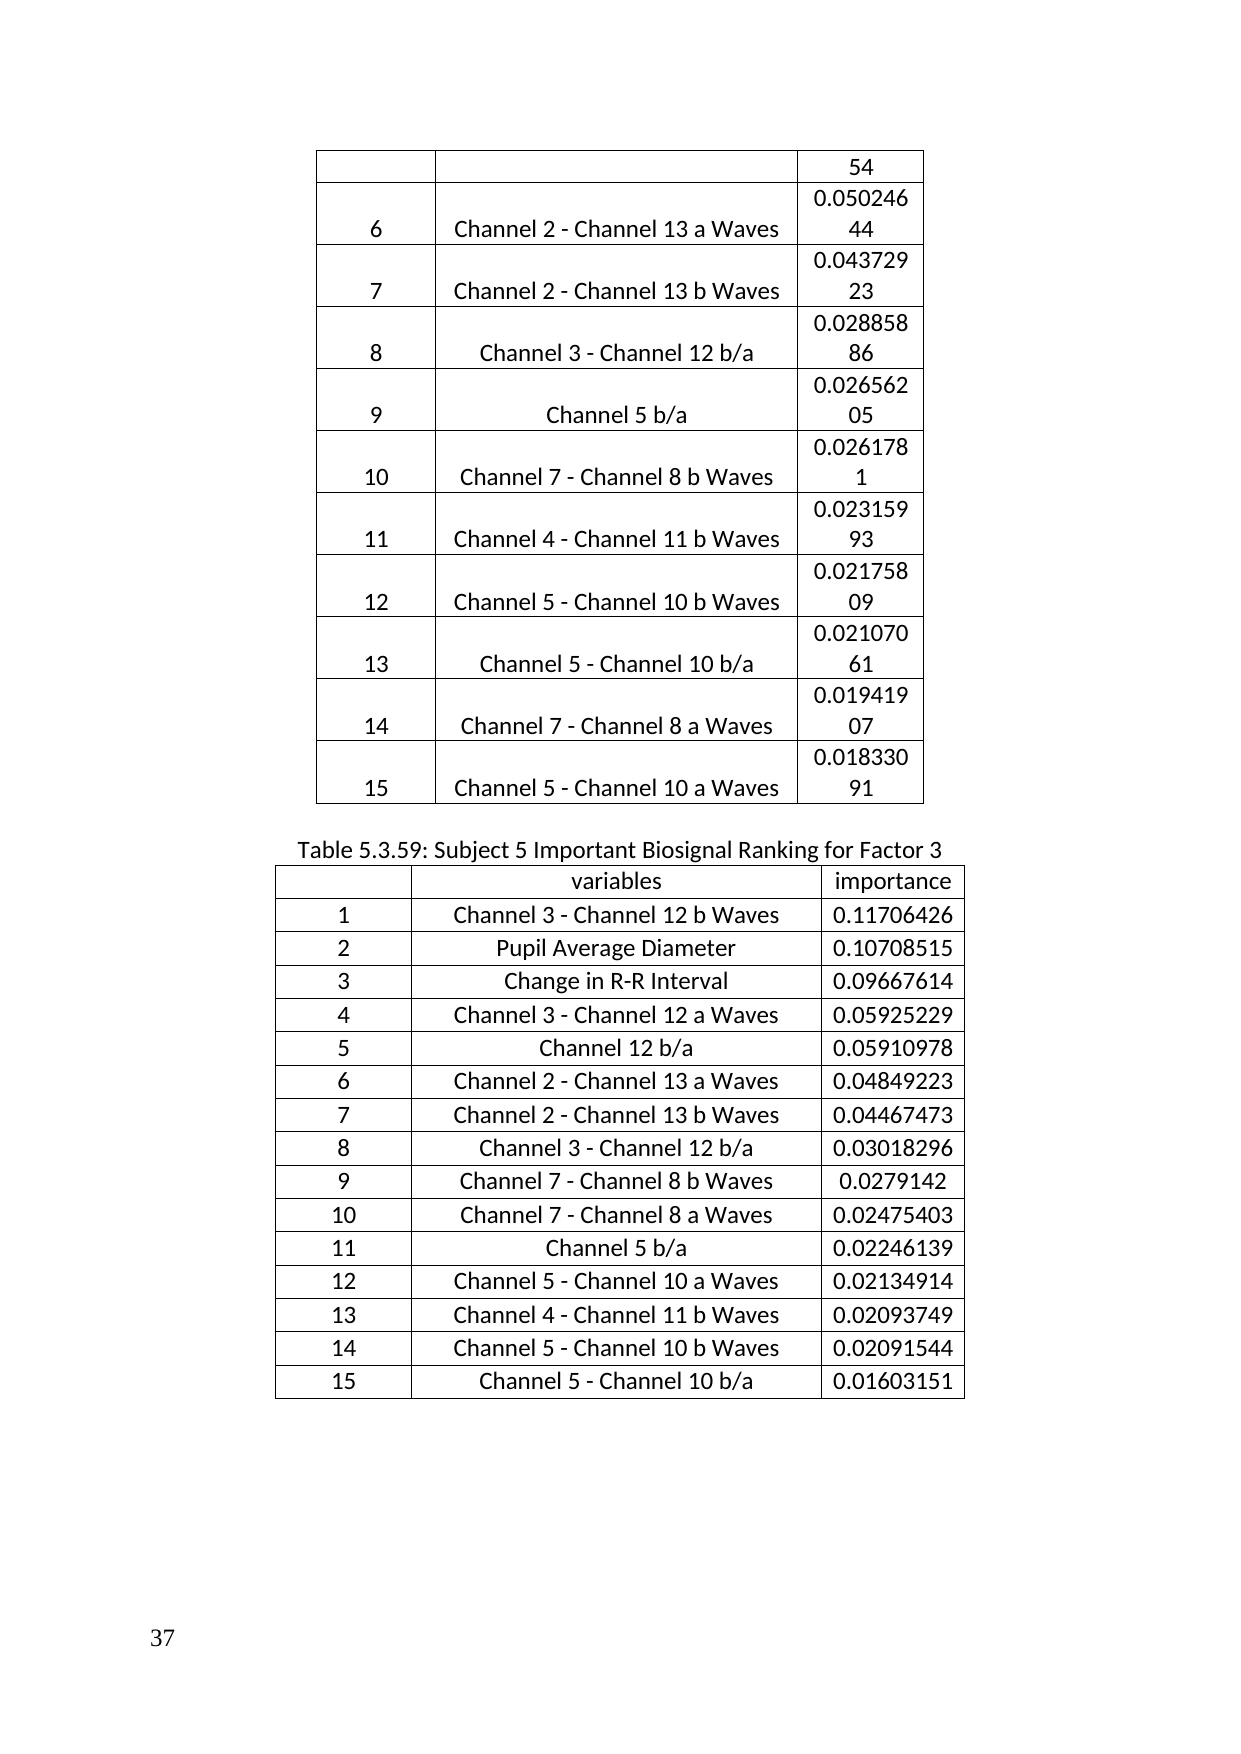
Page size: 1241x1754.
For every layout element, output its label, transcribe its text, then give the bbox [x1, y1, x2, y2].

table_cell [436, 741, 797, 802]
text Table 5.3.59: Subject 5 Important Biosignal Ranking for Factor 3 [150, 834, 1090, 864]
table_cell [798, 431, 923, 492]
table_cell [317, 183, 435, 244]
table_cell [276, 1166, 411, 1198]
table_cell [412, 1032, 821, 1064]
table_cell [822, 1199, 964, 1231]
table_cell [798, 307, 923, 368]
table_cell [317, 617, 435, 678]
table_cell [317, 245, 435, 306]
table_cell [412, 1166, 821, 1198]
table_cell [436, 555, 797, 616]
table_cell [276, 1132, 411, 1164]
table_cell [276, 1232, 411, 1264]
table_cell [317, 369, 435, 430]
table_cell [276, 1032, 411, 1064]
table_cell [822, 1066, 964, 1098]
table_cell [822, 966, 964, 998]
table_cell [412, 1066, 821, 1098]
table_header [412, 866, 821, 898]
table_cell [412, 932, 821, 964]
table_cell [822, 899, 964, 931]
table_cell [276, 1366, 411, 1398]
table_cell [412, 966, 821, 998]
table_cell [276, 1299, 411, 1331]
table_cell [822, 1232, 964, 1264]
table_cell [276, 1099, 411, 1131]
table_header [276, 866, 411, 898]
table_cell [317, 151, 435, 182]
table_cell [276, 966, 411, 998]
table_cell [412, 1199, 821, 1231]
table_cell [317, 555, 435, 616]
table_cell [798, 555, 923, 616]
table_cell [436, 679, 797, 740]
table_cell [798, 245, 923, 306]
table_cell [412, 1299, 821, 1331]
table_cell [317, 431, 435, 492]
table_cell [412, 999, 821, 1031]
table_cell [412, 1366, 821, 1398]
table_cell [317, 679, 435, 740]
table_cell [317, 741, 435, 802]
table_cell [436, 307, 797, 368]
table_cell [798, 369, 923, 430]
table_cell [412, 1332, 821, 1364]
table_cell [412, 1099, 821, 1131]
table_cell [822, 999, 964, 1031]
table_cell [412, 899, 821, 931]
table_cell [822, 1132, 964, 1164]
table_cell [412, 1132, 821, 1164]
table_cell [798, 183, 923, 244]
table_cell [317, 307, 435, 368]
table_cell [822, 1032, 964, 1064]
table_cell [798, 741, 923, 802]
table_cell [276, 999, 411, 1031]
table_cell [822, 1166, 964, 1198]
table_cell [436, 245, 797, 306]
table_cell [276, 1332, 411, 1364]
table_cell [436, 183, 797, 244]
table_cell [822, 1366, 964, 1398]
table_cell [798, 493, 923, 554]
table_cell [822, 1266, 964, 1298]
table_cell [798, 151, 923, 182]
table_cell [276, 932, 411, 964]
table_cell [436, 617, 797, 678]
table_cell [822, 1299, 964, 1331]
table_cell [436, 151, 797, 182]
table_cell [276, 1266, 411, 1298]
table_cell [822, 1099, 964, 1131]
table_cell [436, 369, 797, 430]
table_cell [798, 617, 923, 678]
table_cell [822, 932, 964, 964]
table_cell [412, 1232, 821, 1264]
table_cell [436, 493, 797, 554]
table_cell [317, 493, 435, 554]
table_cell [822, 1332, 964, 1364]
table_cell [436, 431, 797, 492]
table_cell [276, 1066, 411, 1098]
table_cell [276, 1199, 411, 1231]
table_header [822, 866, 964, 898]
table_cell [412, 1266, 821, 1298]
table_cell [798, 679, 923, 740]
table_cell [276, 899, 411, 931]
